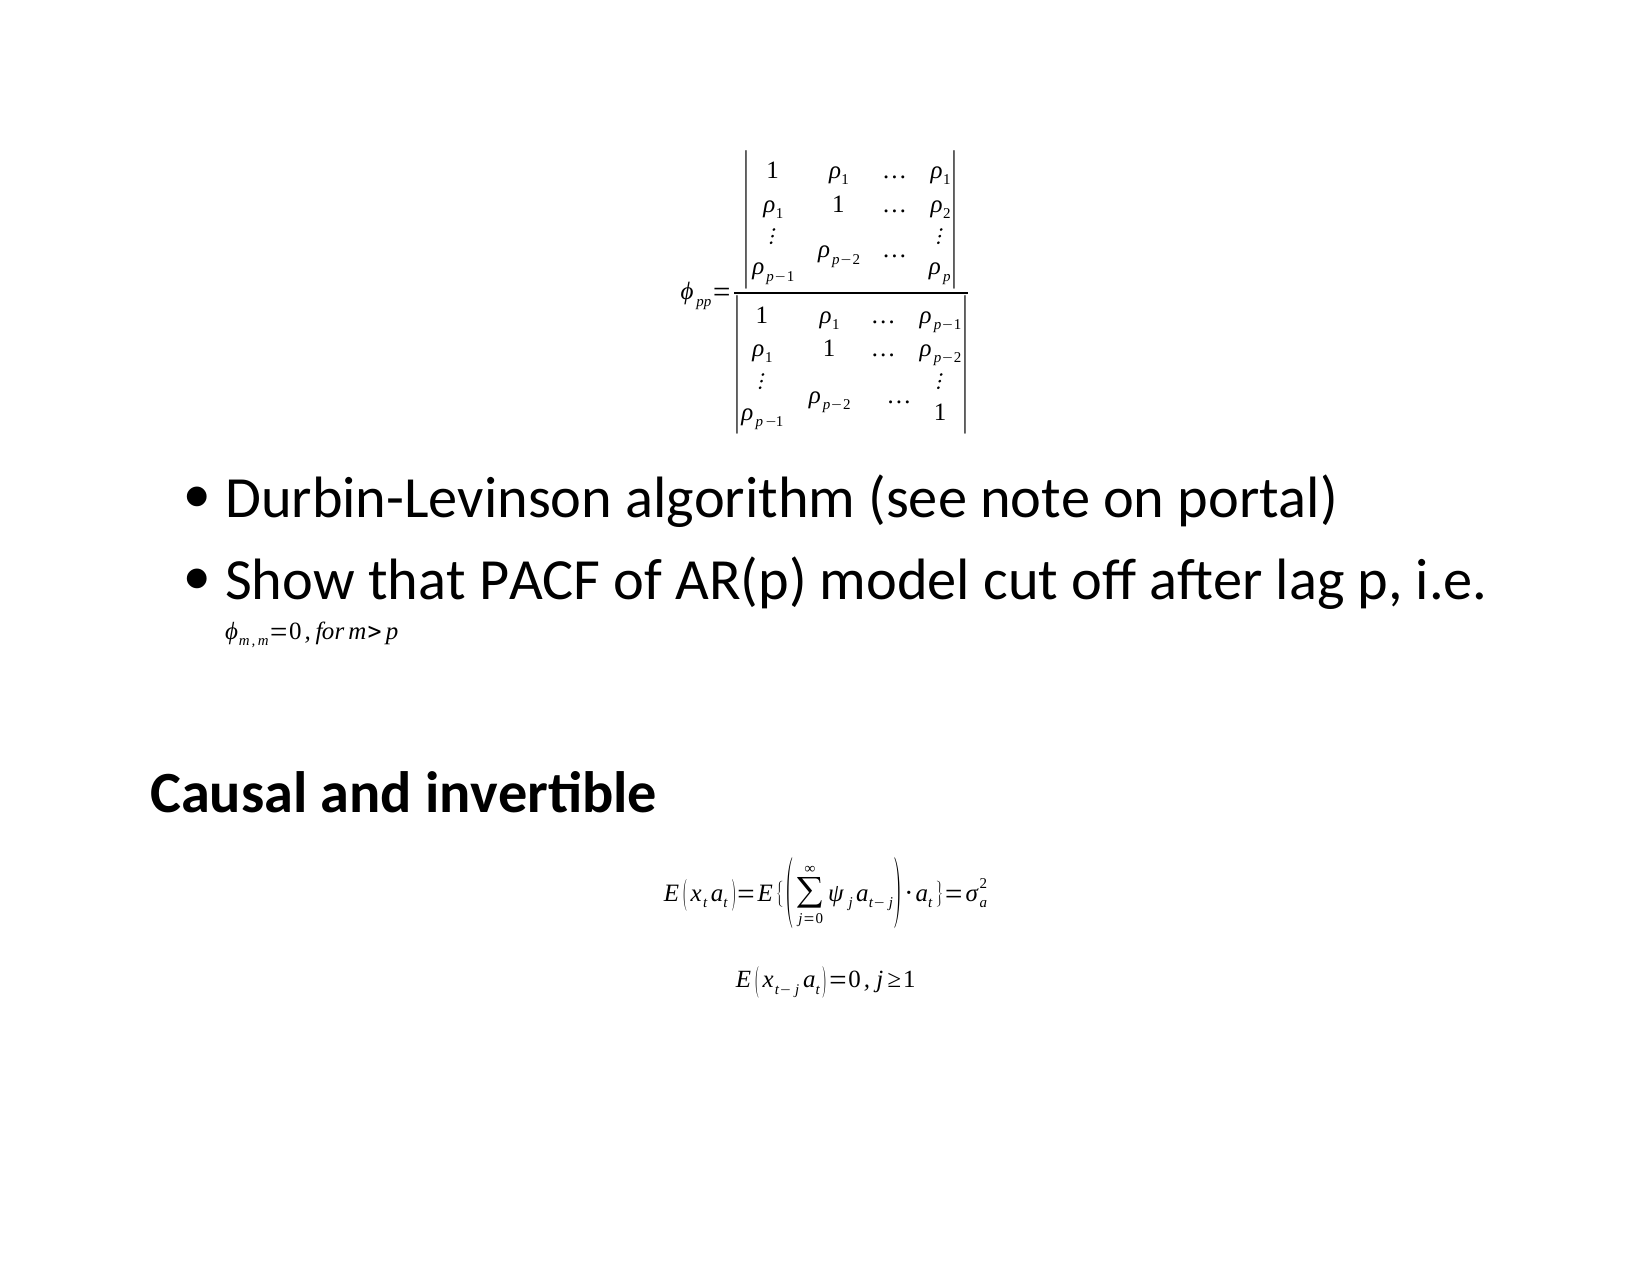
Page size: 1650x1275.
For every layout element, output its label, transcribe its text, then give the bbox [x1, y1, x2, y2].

list Durbin-Levinson algorithm (see note on portal) [187, 461, 1500, 532]
list Show that PACF of AR(p) model cut off after lag p, i.e. [187, 542, 1500, 649]
text Causal and invertible [150, 756, 1500, 827]
